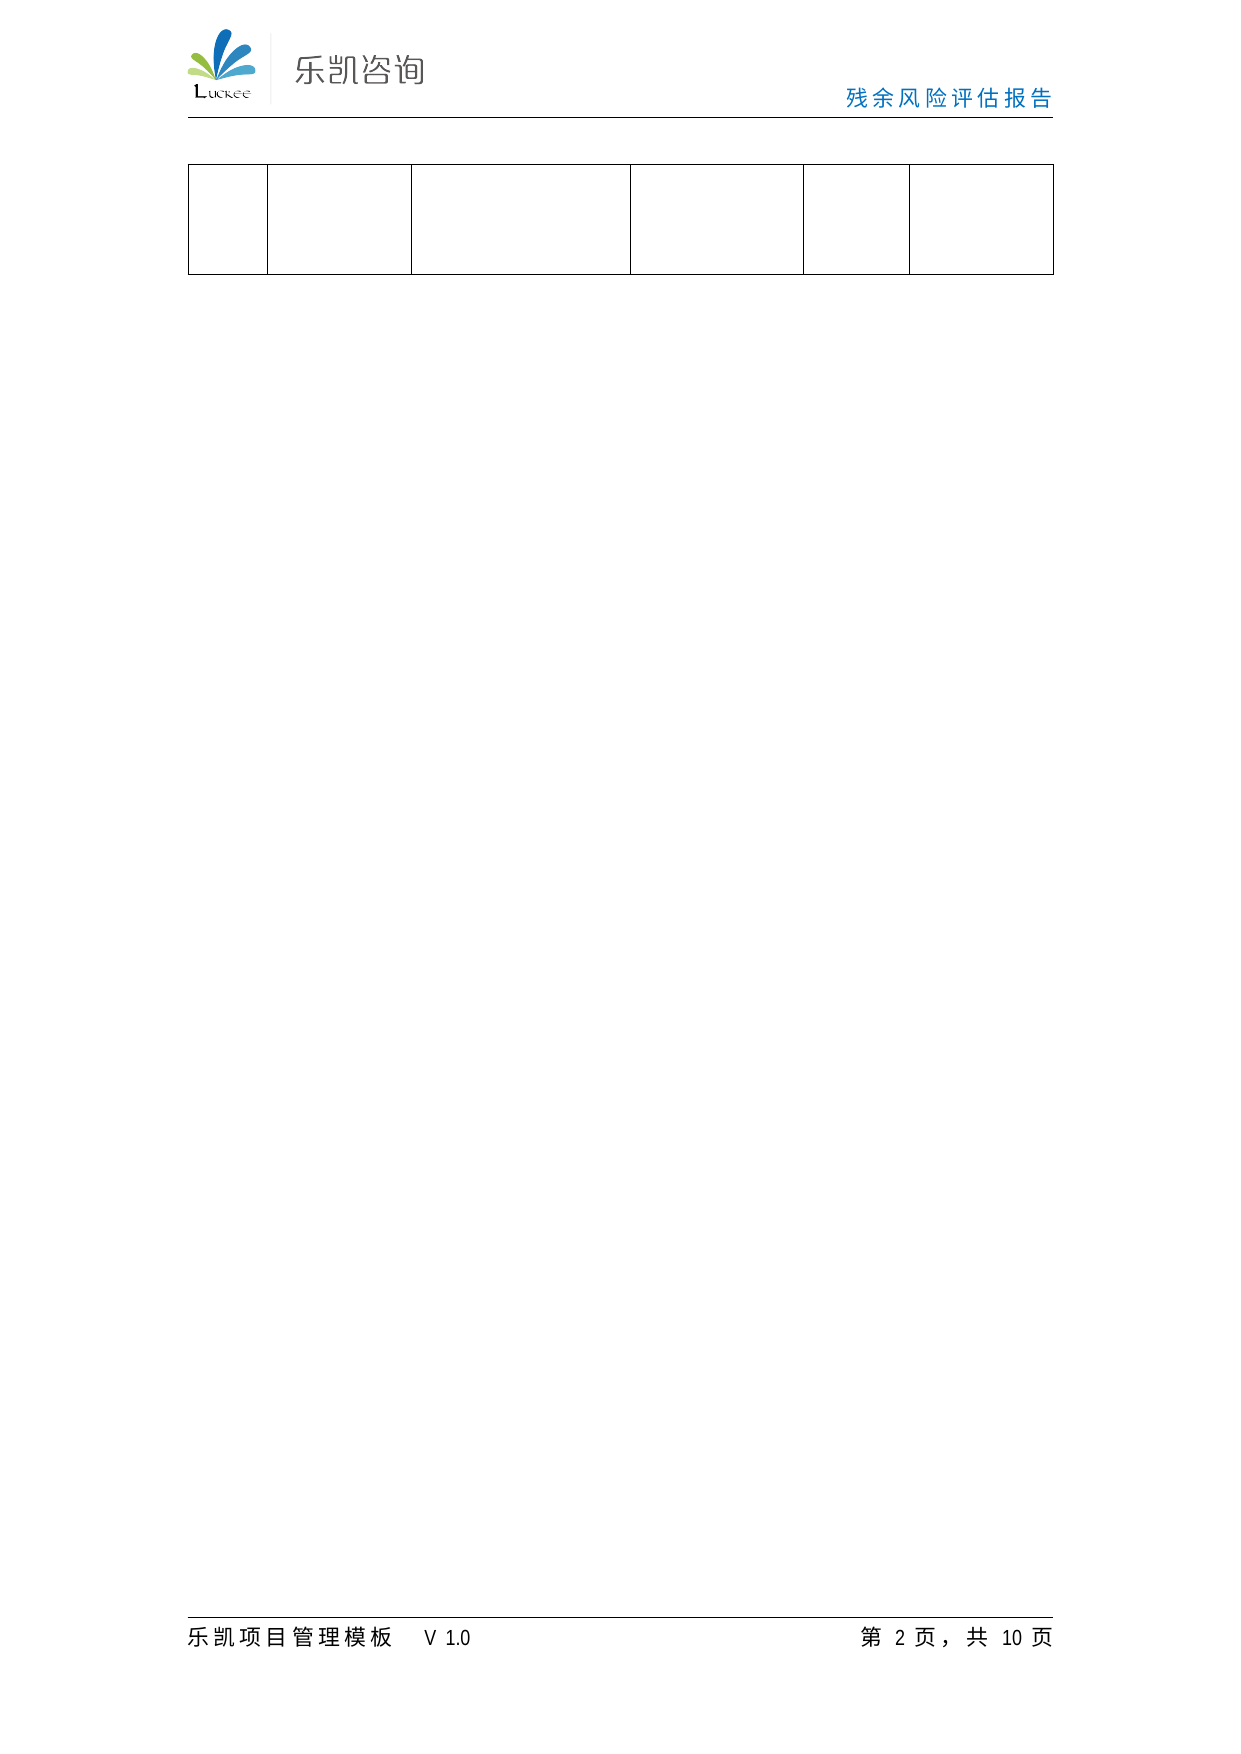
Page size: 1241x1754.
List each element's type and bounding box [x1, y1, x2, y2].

table_cell [412, 165, 630, 274]
table_cell [804, 165, 909, 274]
table_cell [910, 165, 1053, 274]
table_cell [631, 165, 803, 274]
picture [187, 29, 426, 107]
table_cell [189, 165, 267, 274]
table_cell [268, 165, 411, 274]
